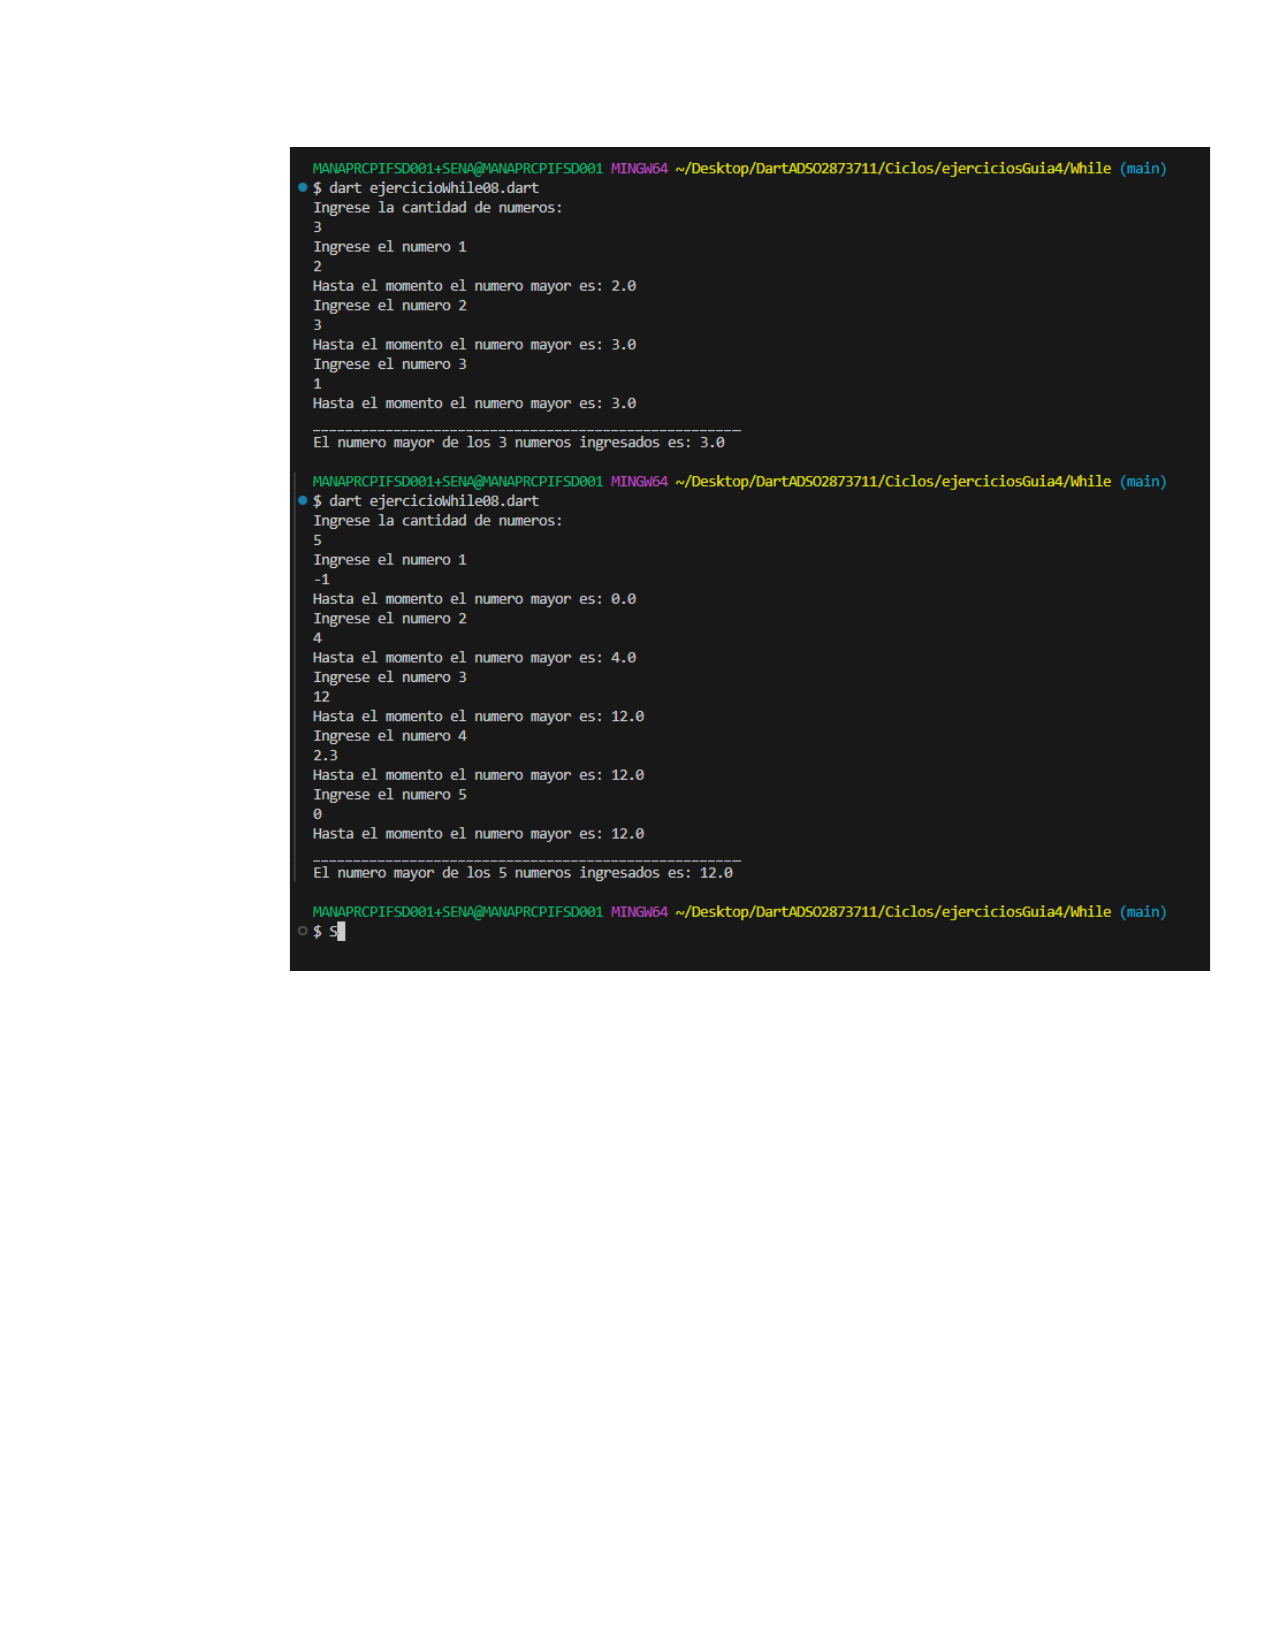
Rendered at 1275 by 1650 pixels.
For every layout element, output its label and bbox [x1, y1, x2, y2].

picture [289, 147, 1211, 971]
